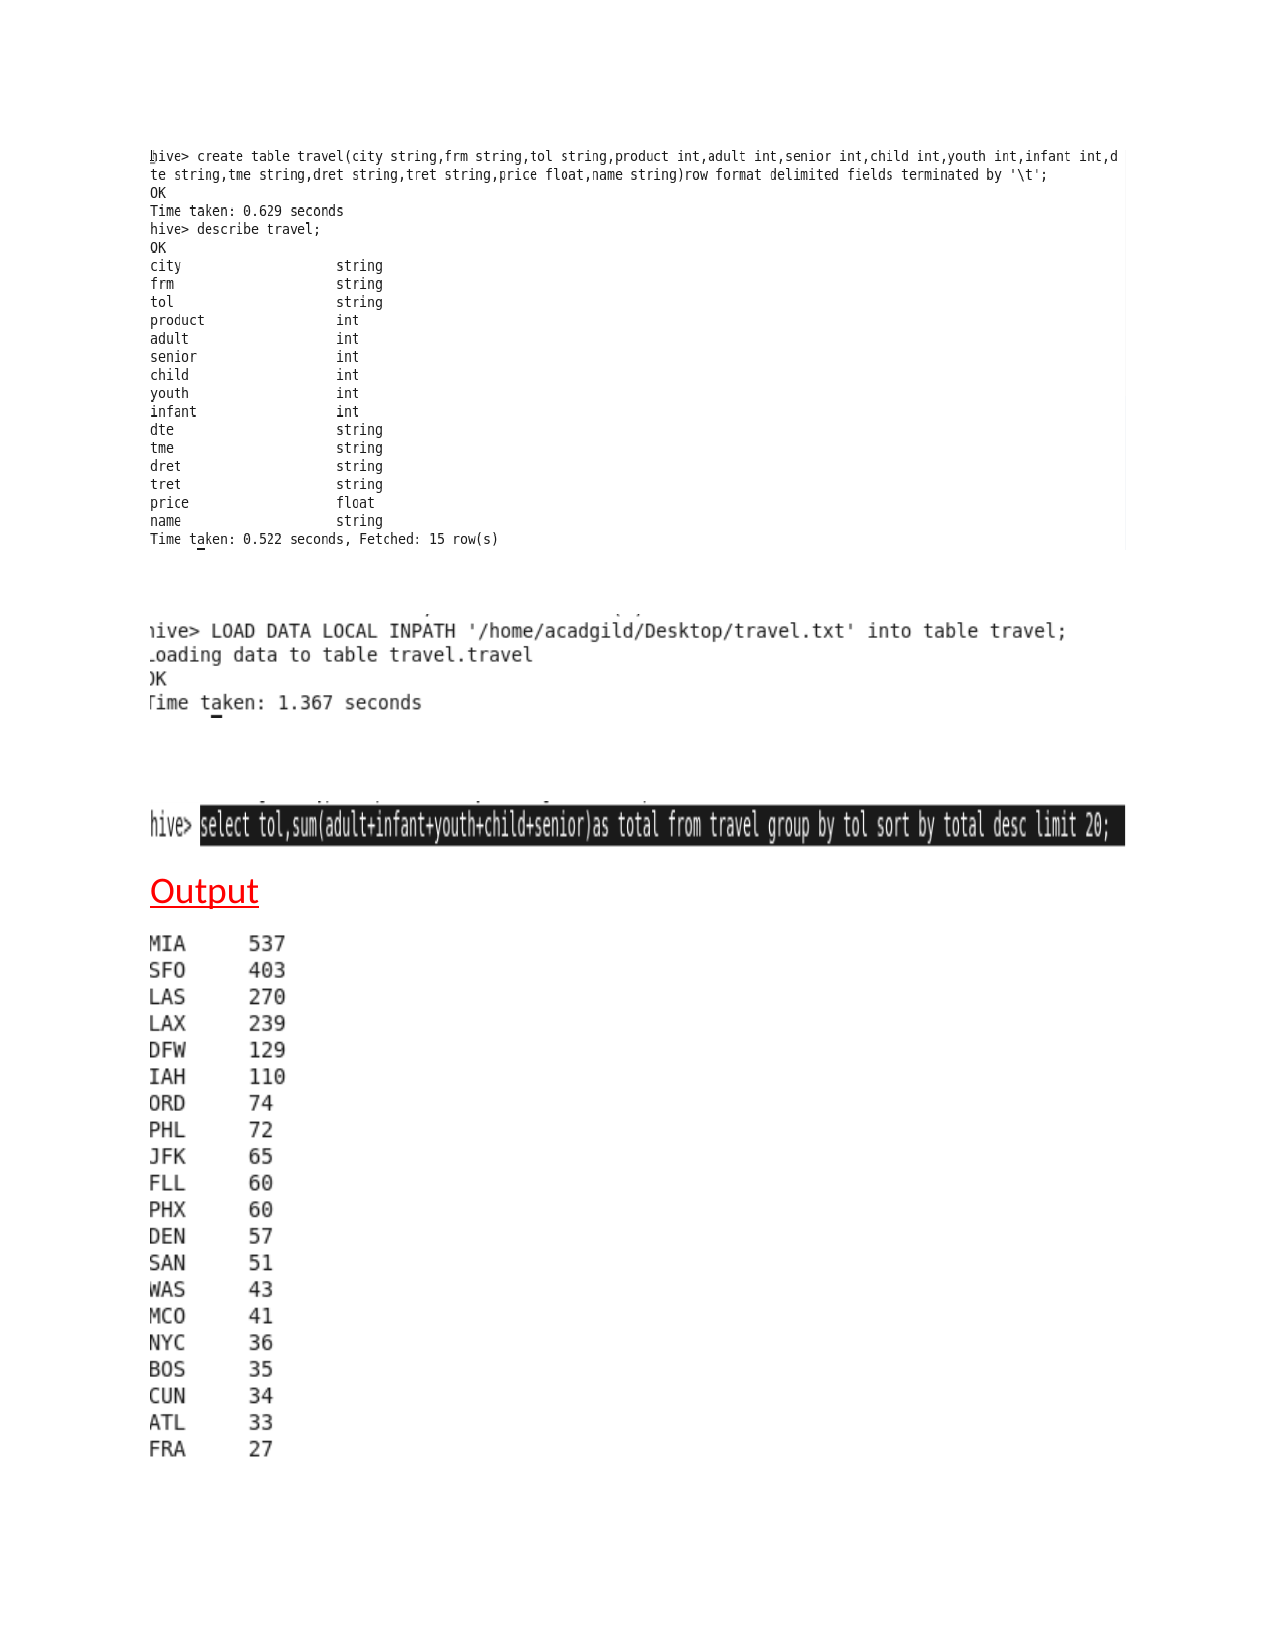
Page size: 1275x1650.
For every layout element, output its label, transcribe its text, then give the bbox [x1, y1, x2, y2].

picture [150, 614, 1125, 718]
picture [150, 150, 1125, 550]
picture [150, 931, 424, 1463]
picture [150, 801, 1125, 849]
text Output [150, 867, 1125, 912]
